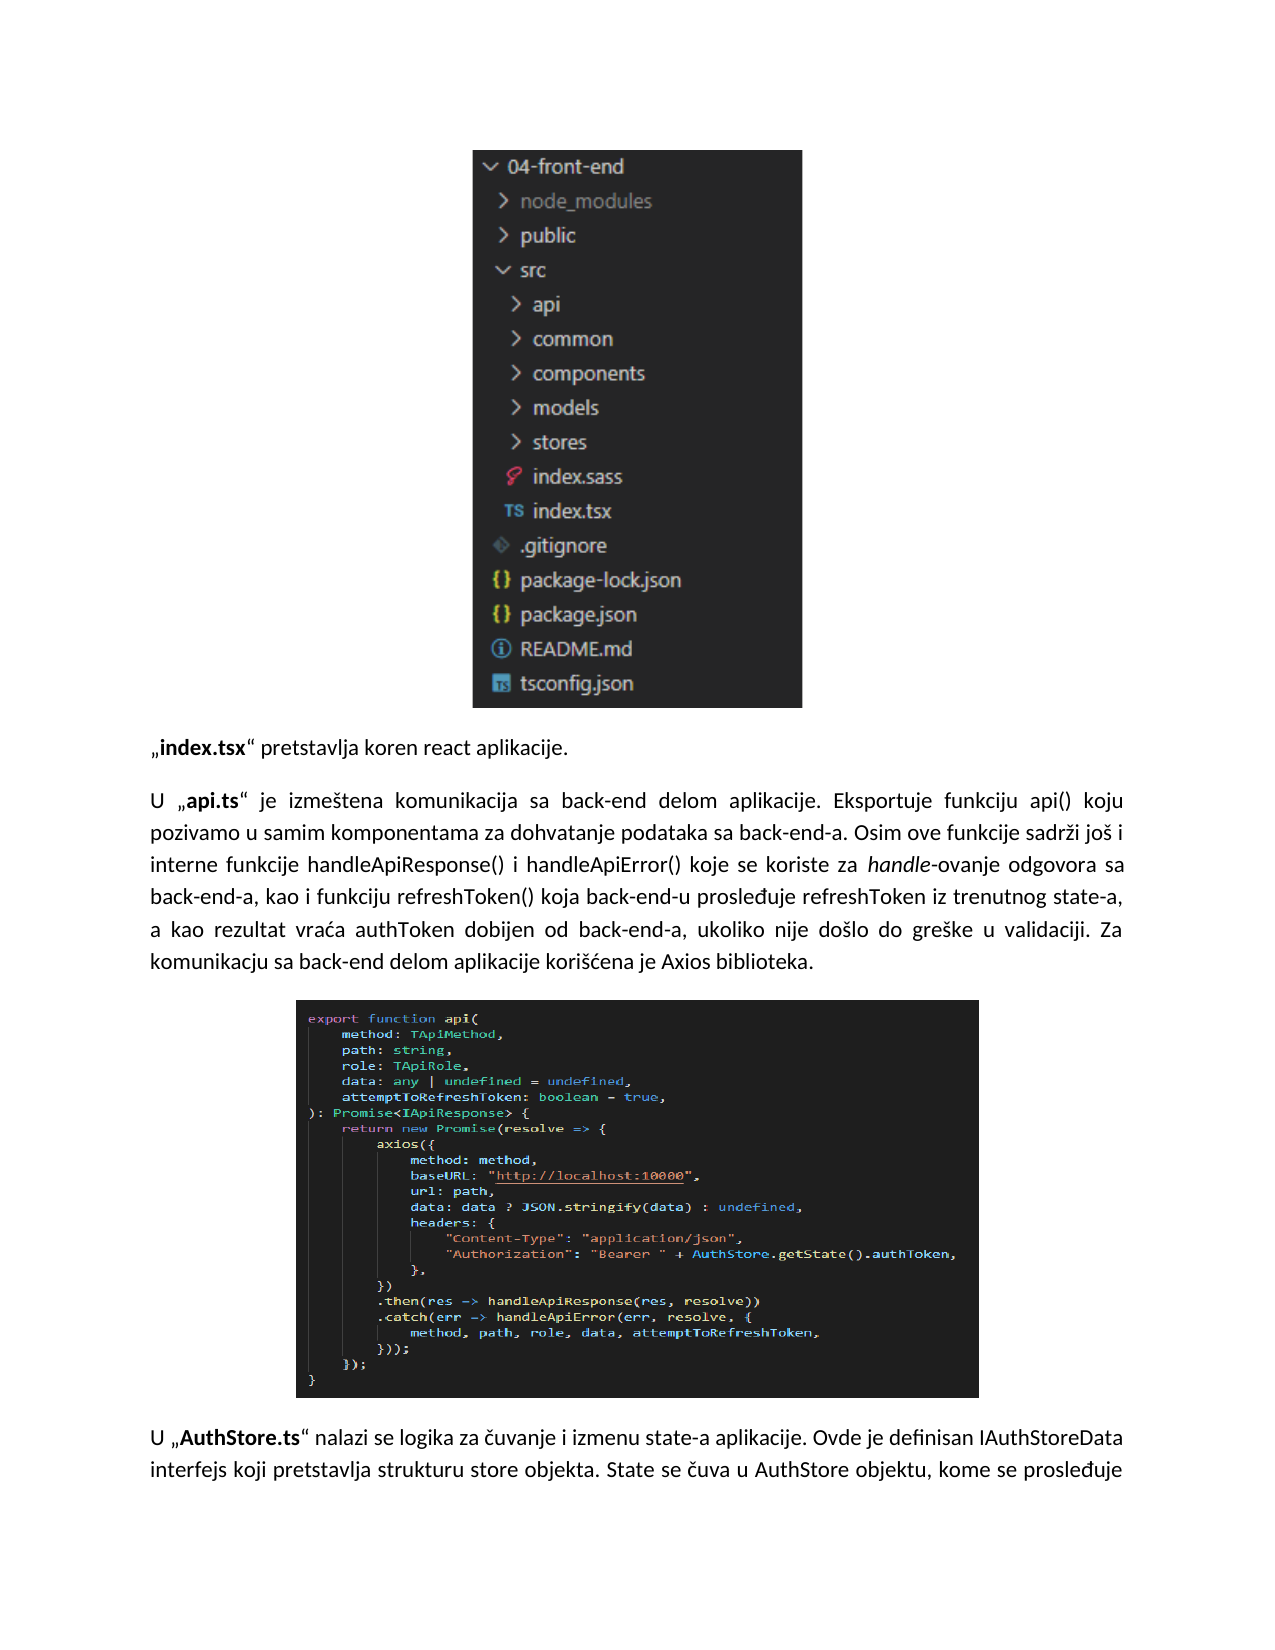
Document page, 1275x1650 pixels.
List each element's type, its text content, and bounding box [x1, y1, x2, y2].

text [150, 1423, 1125, 1483]
text „index.tsx“ pretstavlja koren react aplikacije. [150, 733, 1125, 761]
picture [472, 150, 803, 708]
picture [296, 1000, 979, 1398]
text U „api.ts“ je izmeštena komunikacija sa back-end delom aplikacije. Eksportuje funkciju api() koju pozivamo u samim komponentama za dohvatanje podataka sa back-end-a. Osim ove funkcije sadrži još i interne funkcije handleApiResponse() i handleApiError() koje se koriste za handle-ovanje odgovora sa back-end-a, kao i funkciju refreshToken() koja back-end-u prosleđuje refreshToken iz trenutnog state-a, a kao rezultat vraća authToken dobijen od back-end-a, ukoliko nije došlo do greške u validaciji. Za komunikacju sa back-end delom aplikacije korišćena je Axios biblioteka. [150, 786, 1125, 975]
